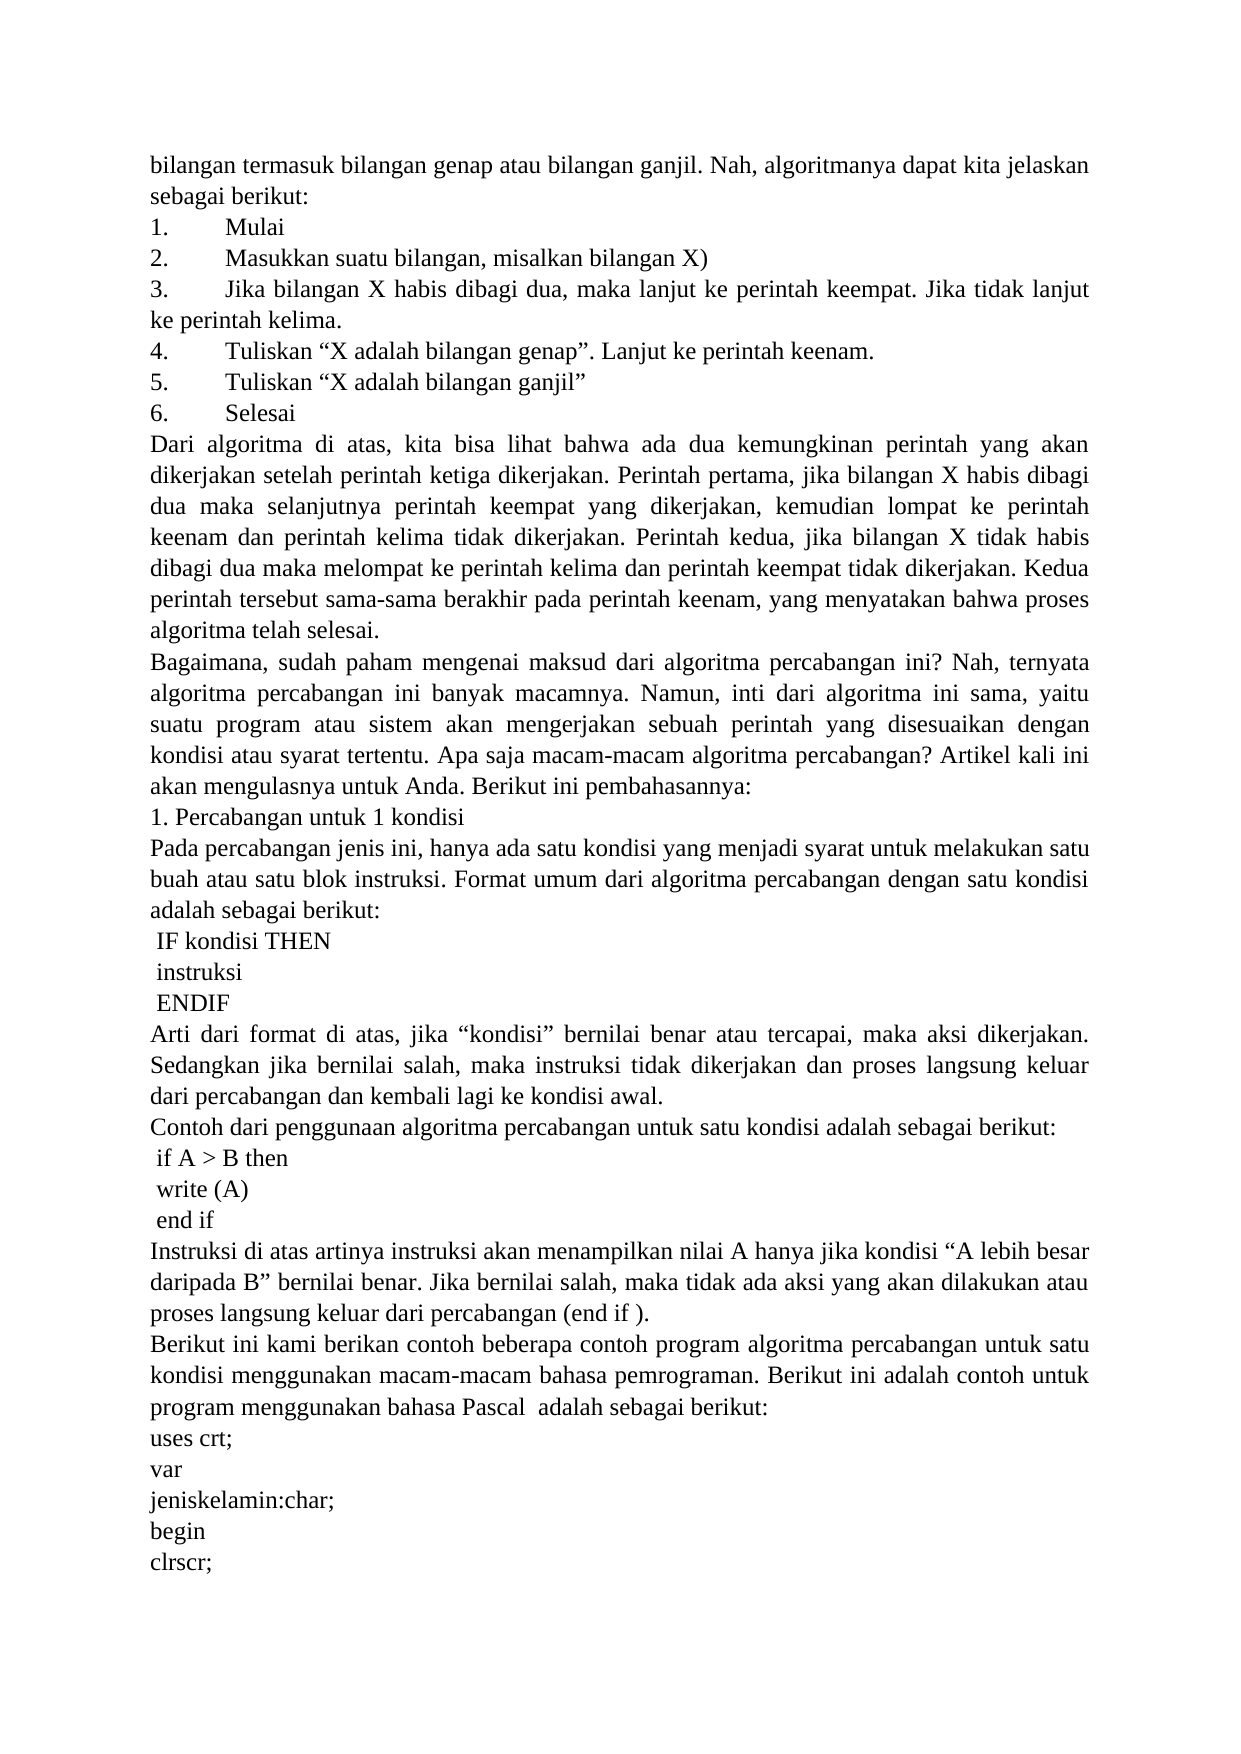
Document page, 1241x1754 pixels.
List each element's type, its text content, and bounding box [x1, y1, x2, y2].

text clrscr; [150, 1547, 1090, 1576]
text var [150, 1454, 1090, 1482]
text Dari algoritma di atas, kita bisa lihat bahwa ada dua kemungkinan perintah yang akan dikerjakan setelah perintah ketiga dikerjakan. Perintah pertama, jika bilangan X habis dibagi dua maka selanjutnya perintah keempat yang dikerjakan, kemudian lompat ke perintah keenam dan perintah kelima tidak dikerjakan. Perintah kedua, jika bilangan X tidak habis dibagi dua maka melompat ke perintah kelima dan perintah keempat tidak dikerjakan. Kedua perintah tersebut sama-sama berakhir pada perintah keenam, yang menyatakan bahwa proses algoritma telah selesai. [150, 429, 1090, 644]
text if A > B then [150, 1143, 1090, 1172]
text ENDIF [150, 988, 1090, 1017]
text Contoh dari penggunaan algoritma percabangan untuk satu kondisi adalah sebagai berikut: [150, 1112, 1090, 1141]
text Pada percabangan jenis ini, hanya ada satu kondisi yang menjadi syarat untuk melakukan satu buah atau satu blok instruksi. Format umum dari algoritma percabangan dengan satu kondisi adalah sebagai berikut: [150, 833, 1090, 924]
text 5. Tuliskan “X adalah bilangan ganjil” [150, 367, 1090, 396]
text Instruksi di atas artinya instruksi akan menampilkan nilai A hanya jika kondisi “A lebih besar daripada B” bernilai benar. Jika bernilai salah, maka tidak ada aksi yang akan dilakukan atau proses langsung keluar dari percabangan (end if ). [150, 1236, 1090, 1327]
text begin [150, 1516, 1090, 1544]
text 6. Selesai [150, 398, 1090, 427]
text uses crt; [150, 1423, 1090, 1451]
text 2. Masukkan suatu bilangan, misalkan bilangan X) [150, 243, 1090, 272]
text end if [150, 1205, 1090, 1234]
text 4. Tuliskan “X adalah bilangan genap”. Lanjut ke perintah keenam. [150, 336, 1090, 365]
text IF kondisi THEN [150, 926, 1090, 955]
text Berikut ini kami berikan contoh beberapa contoh program algoritma percabangan untuk satu kondisi menggunakan macam-macam bahasa pemrograman. Berikut ini adalah contoh untuk program menggunakan bahasa Pascal adalah sebagai berikut: [150, 1329, 1090, 1420]
text jeniskelamin:char; [150, 1485, 1090, 1513]
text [150, 150, 1090, 210]
text 1. Mulai [150, 212, 1090, 241]
text write (A) [150, 1174, 1090, 1203]
text 1. Percabangan untuk 1 kondisi [150, 802, 1090, 831]
text 3. Jika bilangan X habis dibagi dua, maka lanjut ke perintah keempat. Jika tidak lanjut ke perintah kelima. [150, 274, 1090, 334]
text Bagaimana, sudah paham mengenai maksud dari algoritma percabangan ini? Nah, ternyata algoritma percabangan ini banyak macamnya. Namun, inti dari algoritma ini sama, yaitu suatu program atau sistem akan mengerjakan sebuah perintah yang disesuaikan dengan kondisi atau syarat tertentu. Apa saja macam-macam algoritma percabangan? Artikel kali ini akan mengulasnya untuk Anda. Berikut ini pembahasannya: [150, 647, 1090, 799]
text Arti dari format di atas, jika “kondisi” bernilai benar atau tercapai, maka aksi dikerjakan. Sedangkan jika bernilai salah, maka instruksi tidak dikerjakan dan proses langsung keluar dari percabangan dan kembali lagi ke kondisi awal. [150, 1019, 1090, 1110]
text instruksi [150, 957, 1090, 986]
